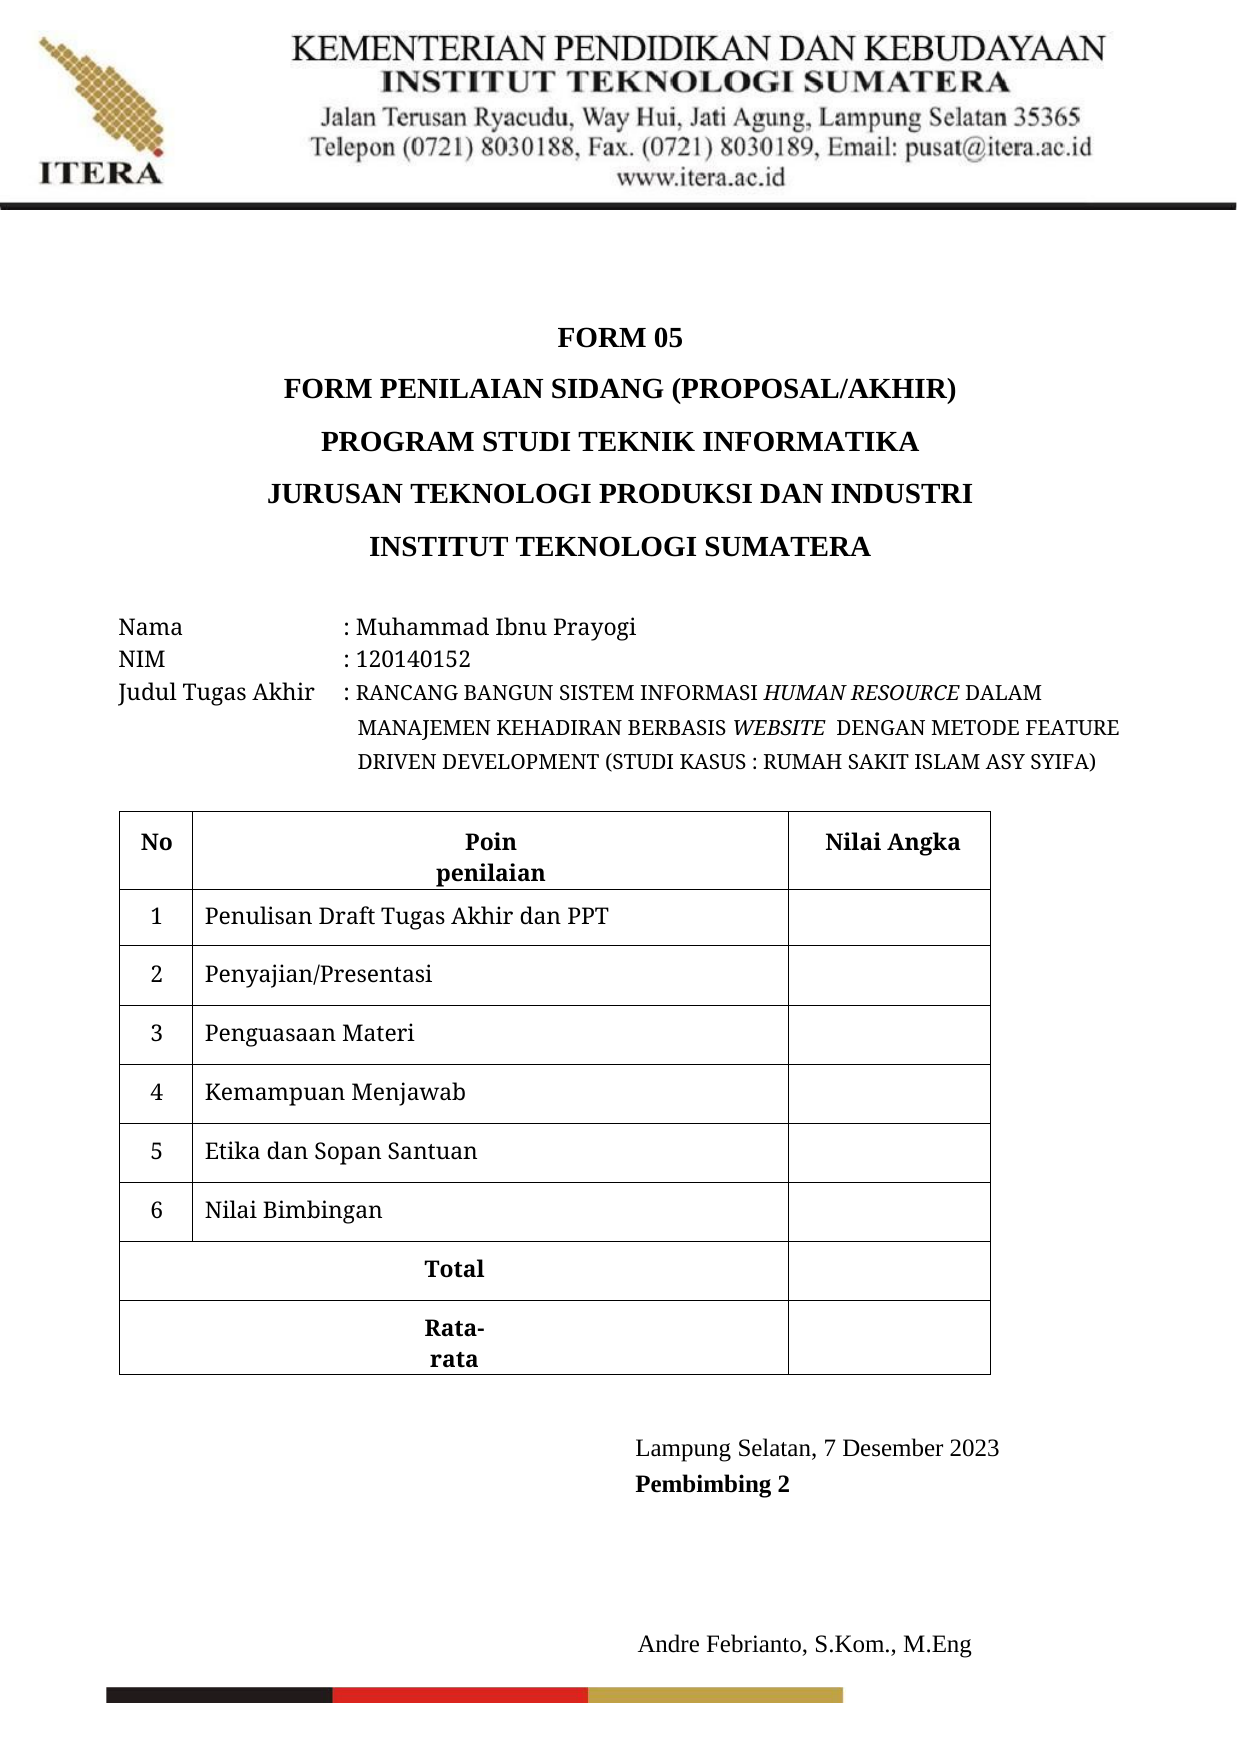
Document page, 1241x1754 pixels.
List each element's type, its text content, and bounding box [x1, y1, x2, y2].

text Pembimbing 2 [635, 1464, 1134, 1499]
table_cell [789, 946, 990, 1004]
table_cell [789, 1242, 990, 1300]
table_header Poin penilaian [193, 812, 788, 888]
subtitle FORM 05 [106, 321, 1134, 354]
text Andre Febrianto, S.Kom., M.Eng [121, 1629, 1227, 1658]
text Nama : Muhammad Ibnu Prayogi [118, 608, 1134, 642]
text NIM : 120140152 [118, 642, 1134, 673]
table_cell [789, 1065, 990, 1123]
table_cell [789, 1124, 990, 1182]
table_cell [789, 890, 990, 945]
table_header Nilai Angka [789, 812, 990, 888]
text INSTITUT TEKNOLOGI SUMATERA [106, 529, 1134, 563]
table_cell Total [120, 1242, 788, 1300]
picture [106, 1687, 847, 1703]
table_cell Nilai Bimbingan [193, 1183, 788, 1241]
table_cell Rata-rata [120, 1301, 788, 1374]
table_cell 2 [120, 946, 192, 1004]
text FORM PENILAIAN SIDANG (PROPOSAL/AKHIR) [106, 371, 1134, 404]
text Lampung Selatan, 7 Desember 2023 [635, 1428, 1134, 1464]
text PROGRAM STUDI TEKNIK INFORMATIKA [106, 424, 1134, 457]
table_cell 4 [120, 1065, 192, 1123]
table_cell 5 [120, 1124, 192, 1182]
table_cell Penguasaan Materi [193, 1006, 788, 1064]
table_cell 6 [120, 1183, 192, 1241]
table_cell [789, 1006, 990, 1064]
table_cell 3 [120, 1006, 192, 1064]
table_header No [120, 812, 192, 888]
text Judul Tugas Akhir : RANCANG BANGUN SISTEM INFORMASI HUMAN RESOURCE DALAM MANAJEMEN KEHADIRAN BERBASIS WEBSITE DENGAN METODE FEATURE DRIVEN DEVELOPMENT (STUDI KASUS : RUMAH SAKIT ISLAM ASY SYIFA) [118, 673, 1134, 776]
picture [0, 30, 1237, 210]
table_cell [789, 1183, 990, 1241]
table_cell Penyajian/Presentasi [193, 946, 788, 1004]
table_cell Etika dan Sopan Santuan [193, 1124, 788, 1182]
table_cell Kemampuan Menjawab [193, 1065, 788, 1123]
table_cell Penulisan Draft Tugas Akhir dan PPT [193, 890, 788, 945]
text JURUSAN TEKNOLOGI PRODUKSI DAN INDUSTRI [106, 477, 1134, 510]
table_cell [789, 1301, 990, 1374]
table_cell 1 [120, 890, 192, 945]
